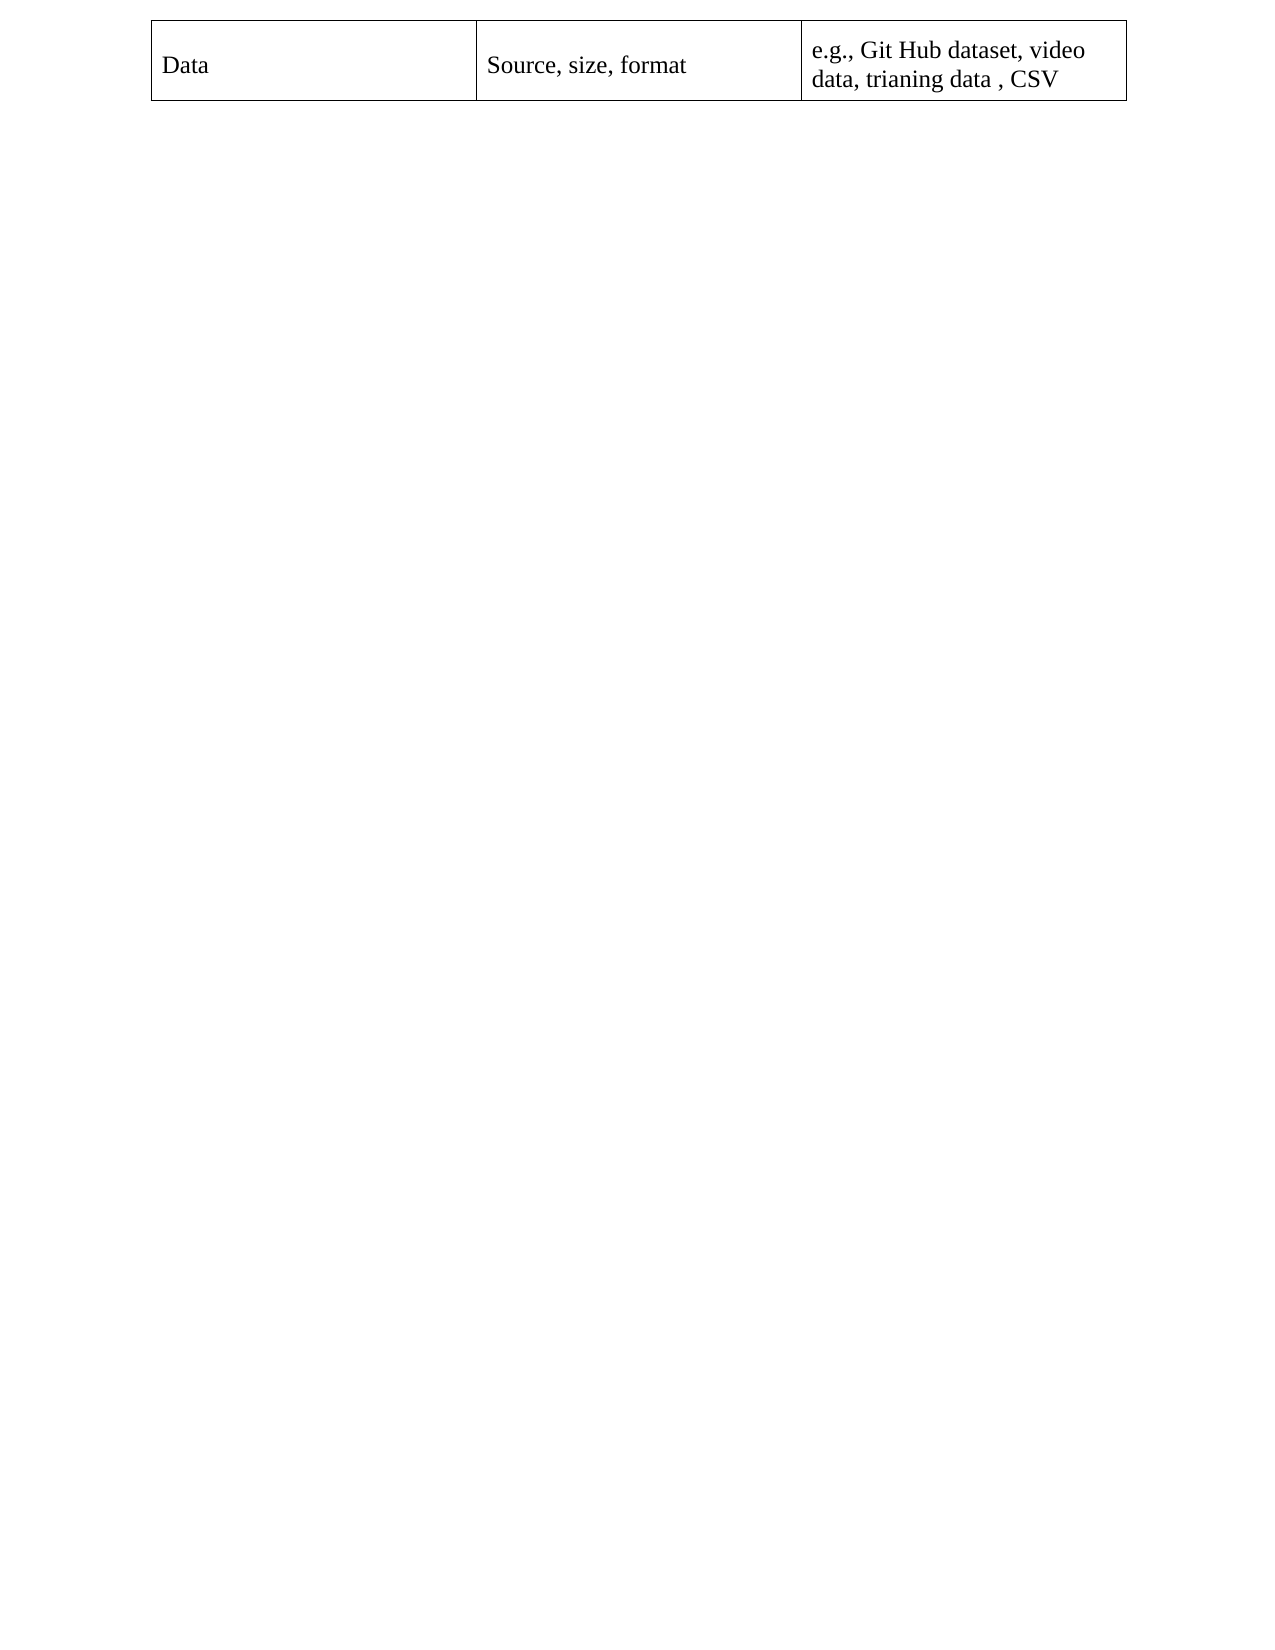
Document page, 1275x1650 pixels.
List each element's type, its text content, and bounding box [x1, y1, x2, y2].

table_cell e.g., Git Hub dataset, video data, trianing data , CSV [802, 21, 1126, 100]
table_cell Source, size, format [477, 21, 801, 100]
table_cell Data [152, 21, 476, 100]
